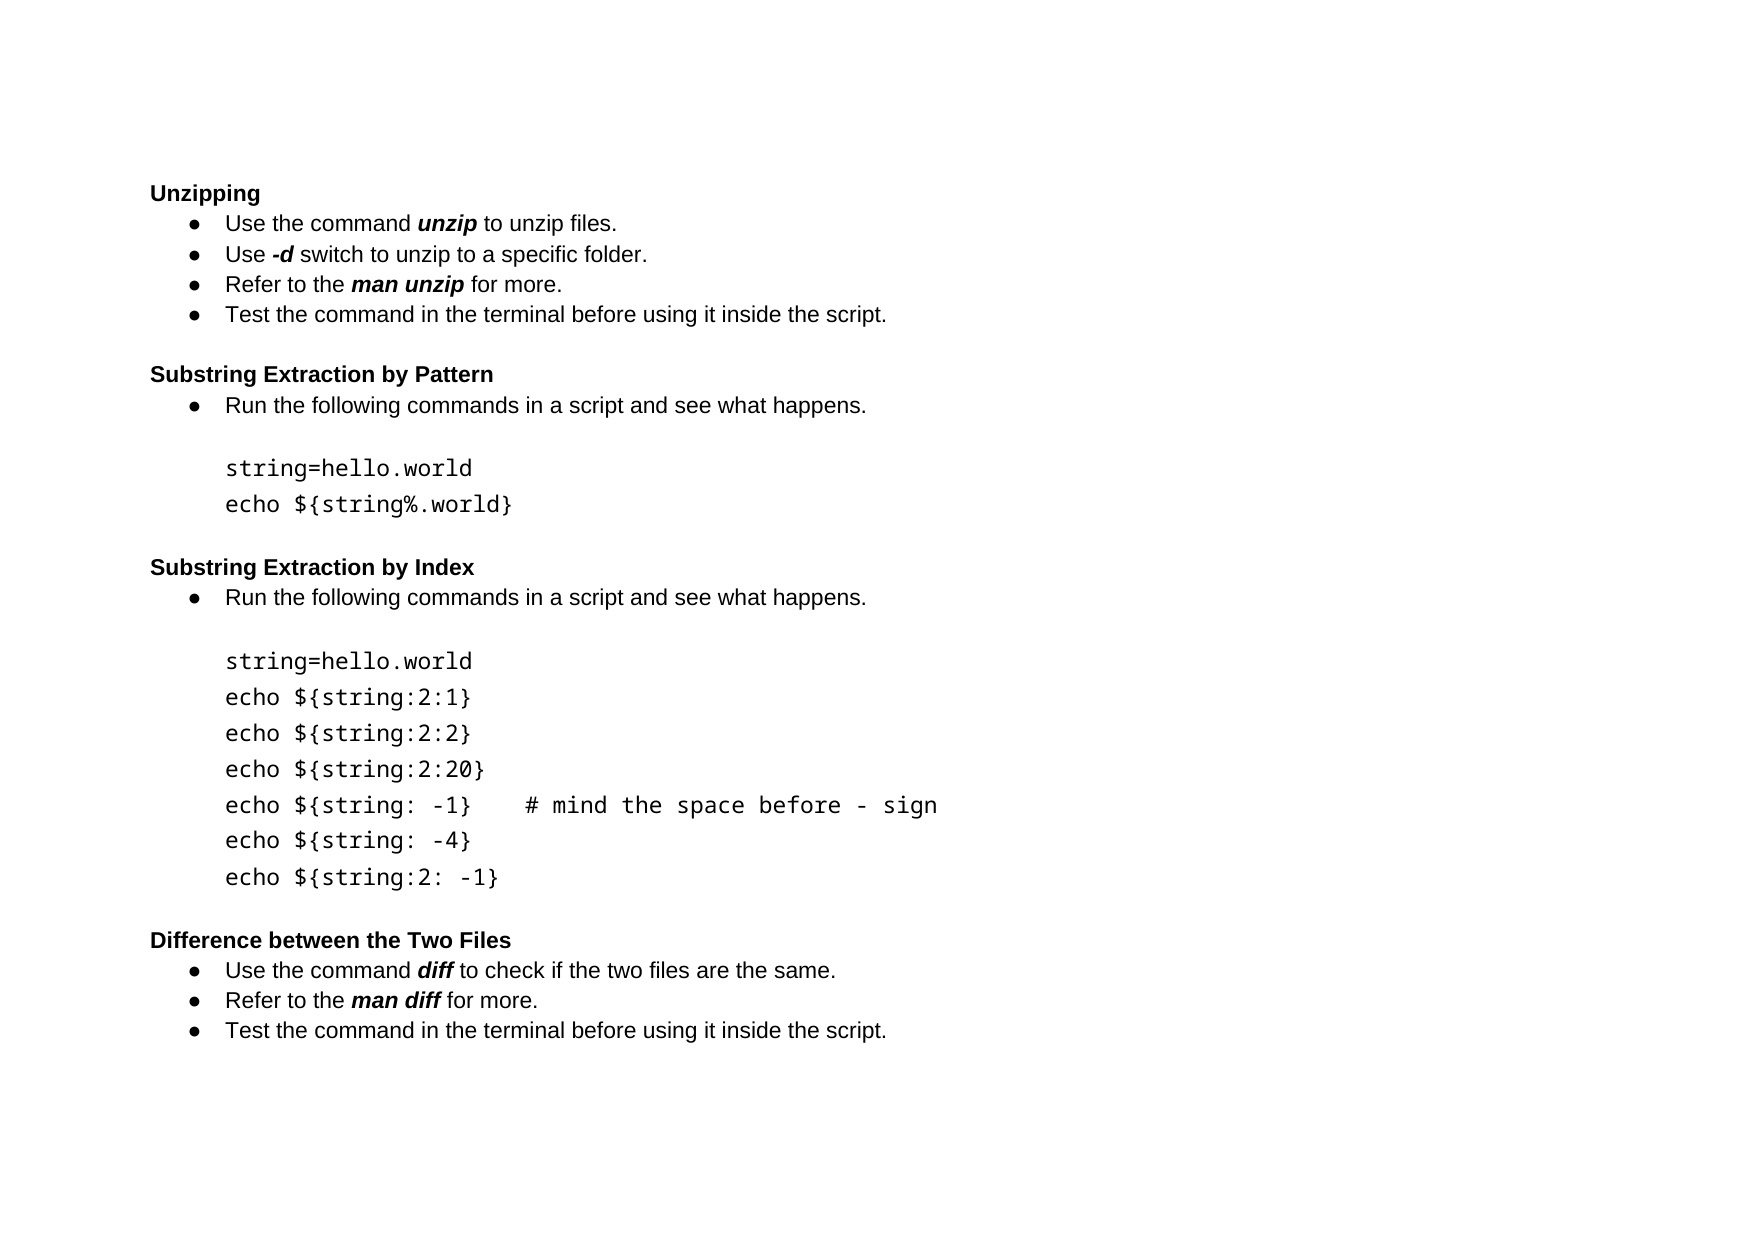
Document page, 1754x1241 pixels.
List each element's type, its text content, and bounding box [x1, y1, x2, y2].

list Refer to the man unzip for more. [187, 271, 1604, 297]
text echo ${string%.world} [150, 488, 1604, 519]
text echo ${string: -1} # mind the space before - sign [150, 788, 1604, 820]
text echo ${string:2: -1} [150, 860, 1604, 892]
text Substring Extraction by Index [150, 554, 1604, 581]
text string=hello.world [150, 645, 1604, 676]
text echo ${string:2:2} [150, 717, 1604, 748]
list Use the command unzip to unzip files. [187, 210, 1604, 237]
text echo ${string:2:20} [150, 753, 1604, 784]
text string=hello.world [150, 452, 1604, 483]
list Test the command in the terminal before using it inside the script. [187, 301, 1604, 327]
list Run the following commands in a script and see what happens. [187, 584, 1604, 611]
text Difference between the Two Files [150, 927, 1604, 953]
list Test the command in the terminal before using it inside the script. [187, 1017, 1604, 1043]
text echo ${string: -4} [150, 824, 1604, 856]
list Refer to the man diff for more. [187, 987, 1604, 1013]
list Run the following commands in a script and see what happens. [187, 392, 1604, 418]
text echo ${string:2:1} [150, 681, 1604, 712]
list Use the command diff to check if the two files are the same. [187, 957, 1604, 983]
list Use -d switch to unzip to a specific folder. [187, 241, 1604, 267]
text Unzipping [150, 180, 1604, 207]
text Substring Extraction by Pattern [150, 361, 1604, 388]
